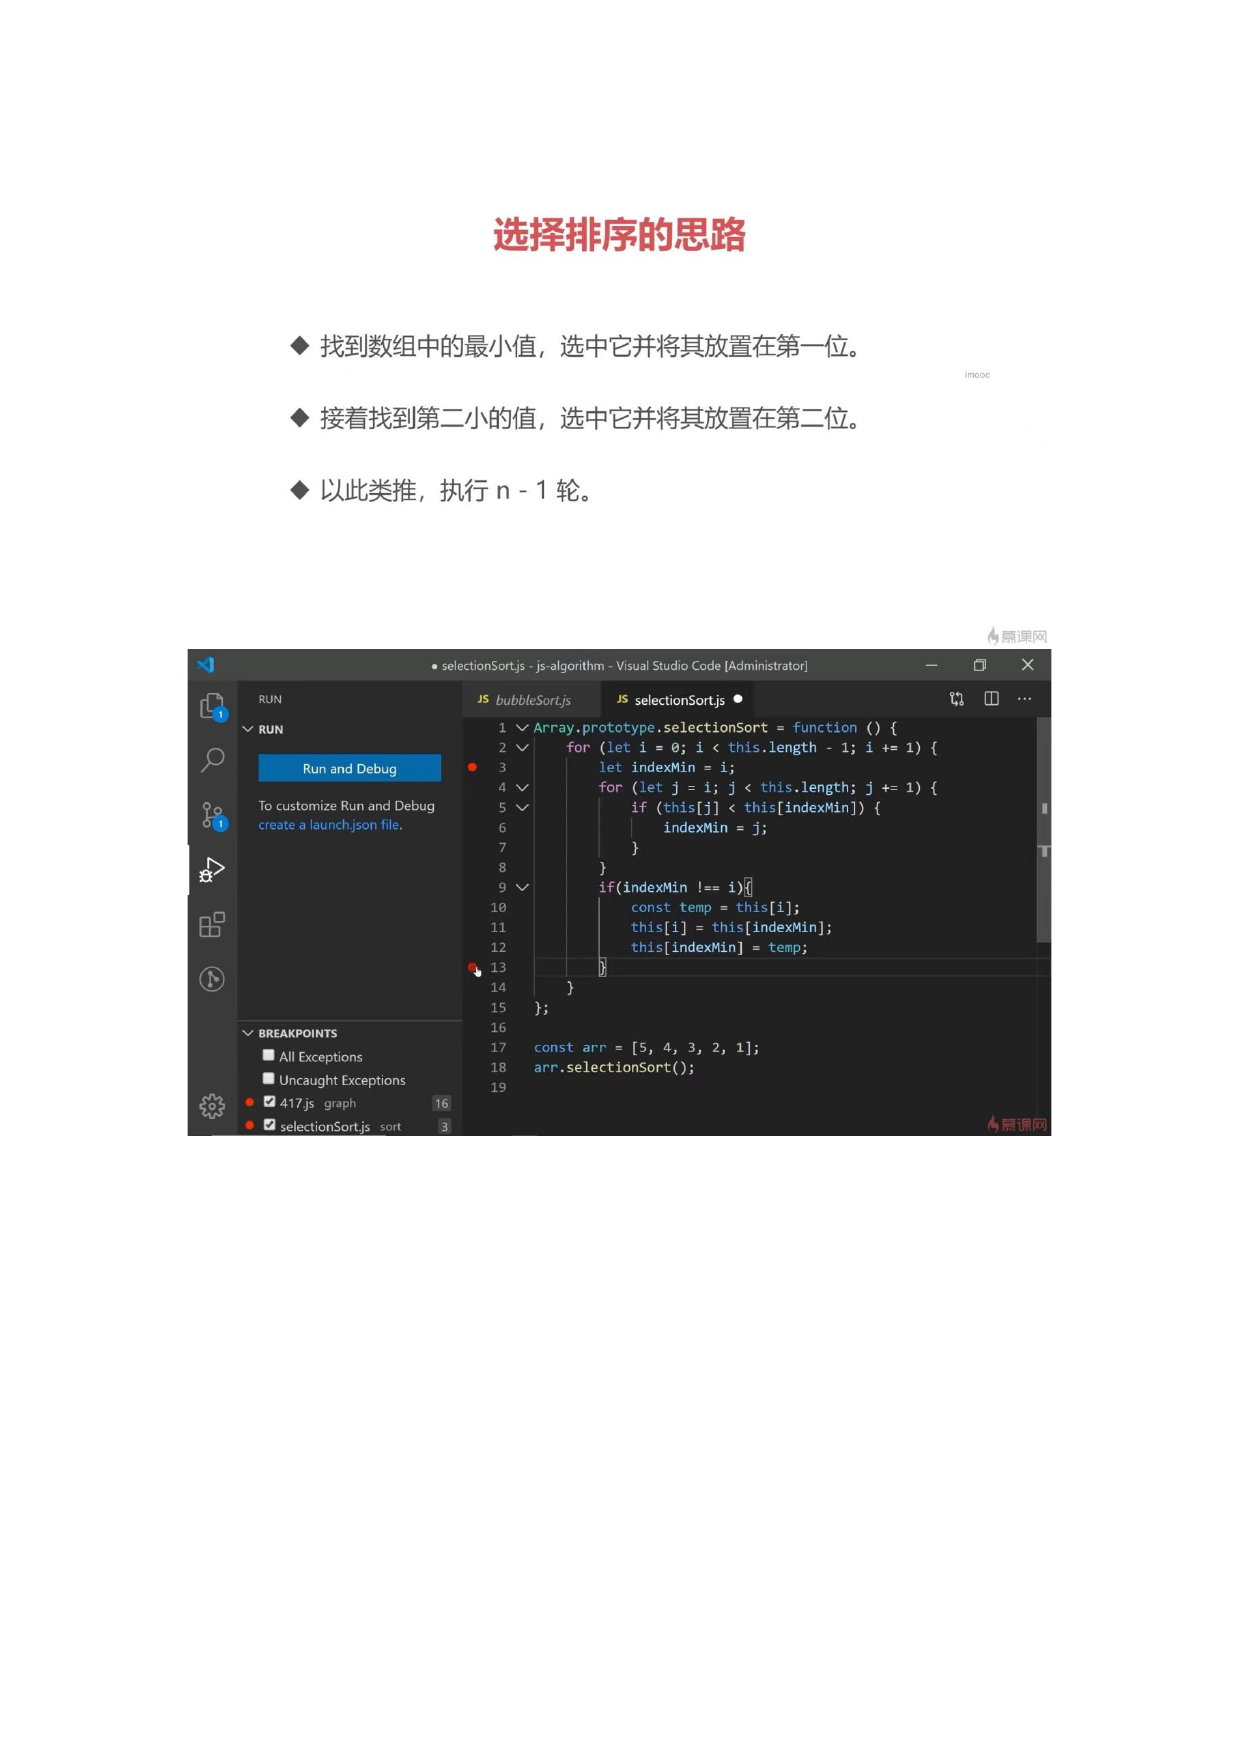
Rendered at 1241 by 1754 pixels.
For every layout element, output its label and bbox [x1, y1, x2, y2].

picture [187, 649, 1052, 1136]
picture [187, 162, 1052, 648]
